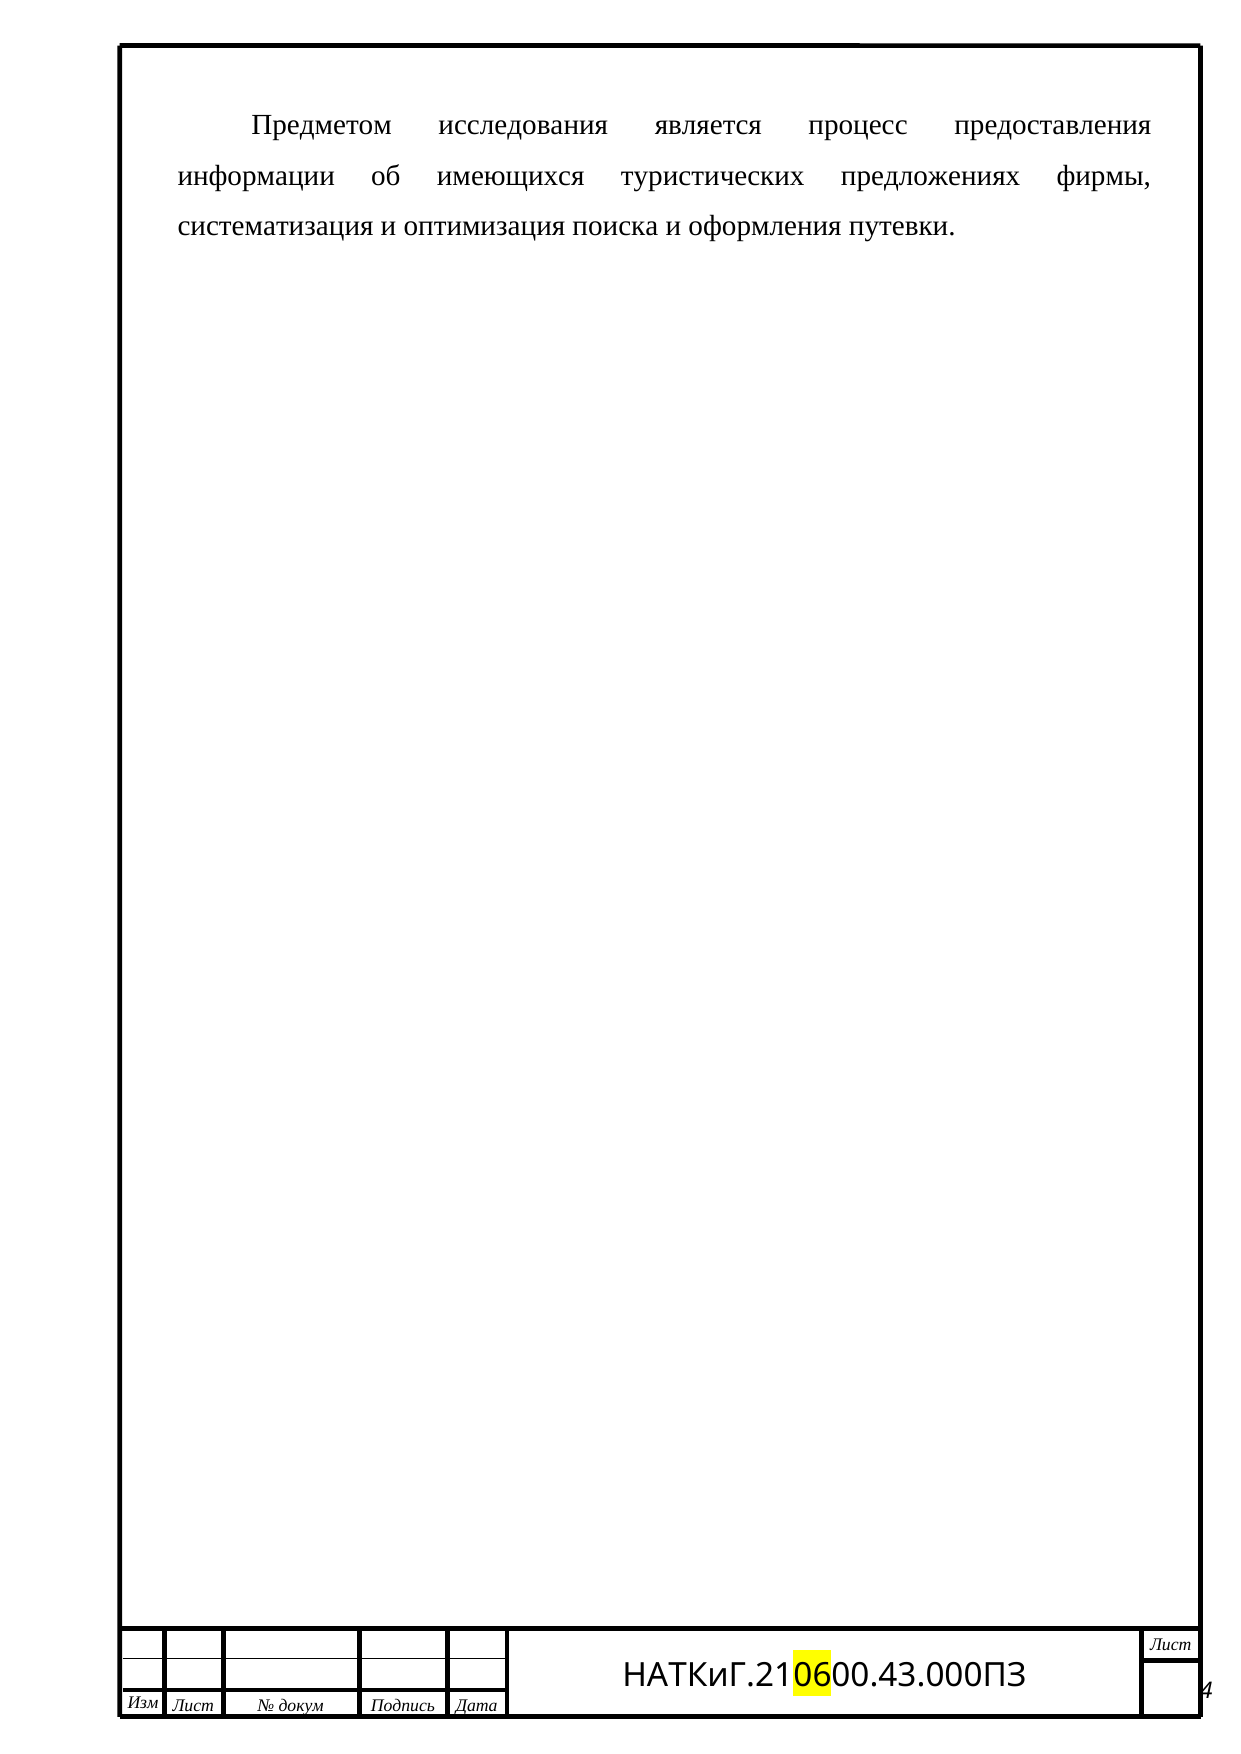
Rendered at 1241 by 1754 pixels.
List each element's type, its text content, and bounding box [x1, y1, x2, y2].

text Предметом исследования является процесс предоставления информации об имеющихся туристических предложениях фирмы, систематизация и оптимизация поиска и оформления путевки. [177, 107, 1152, 241]
